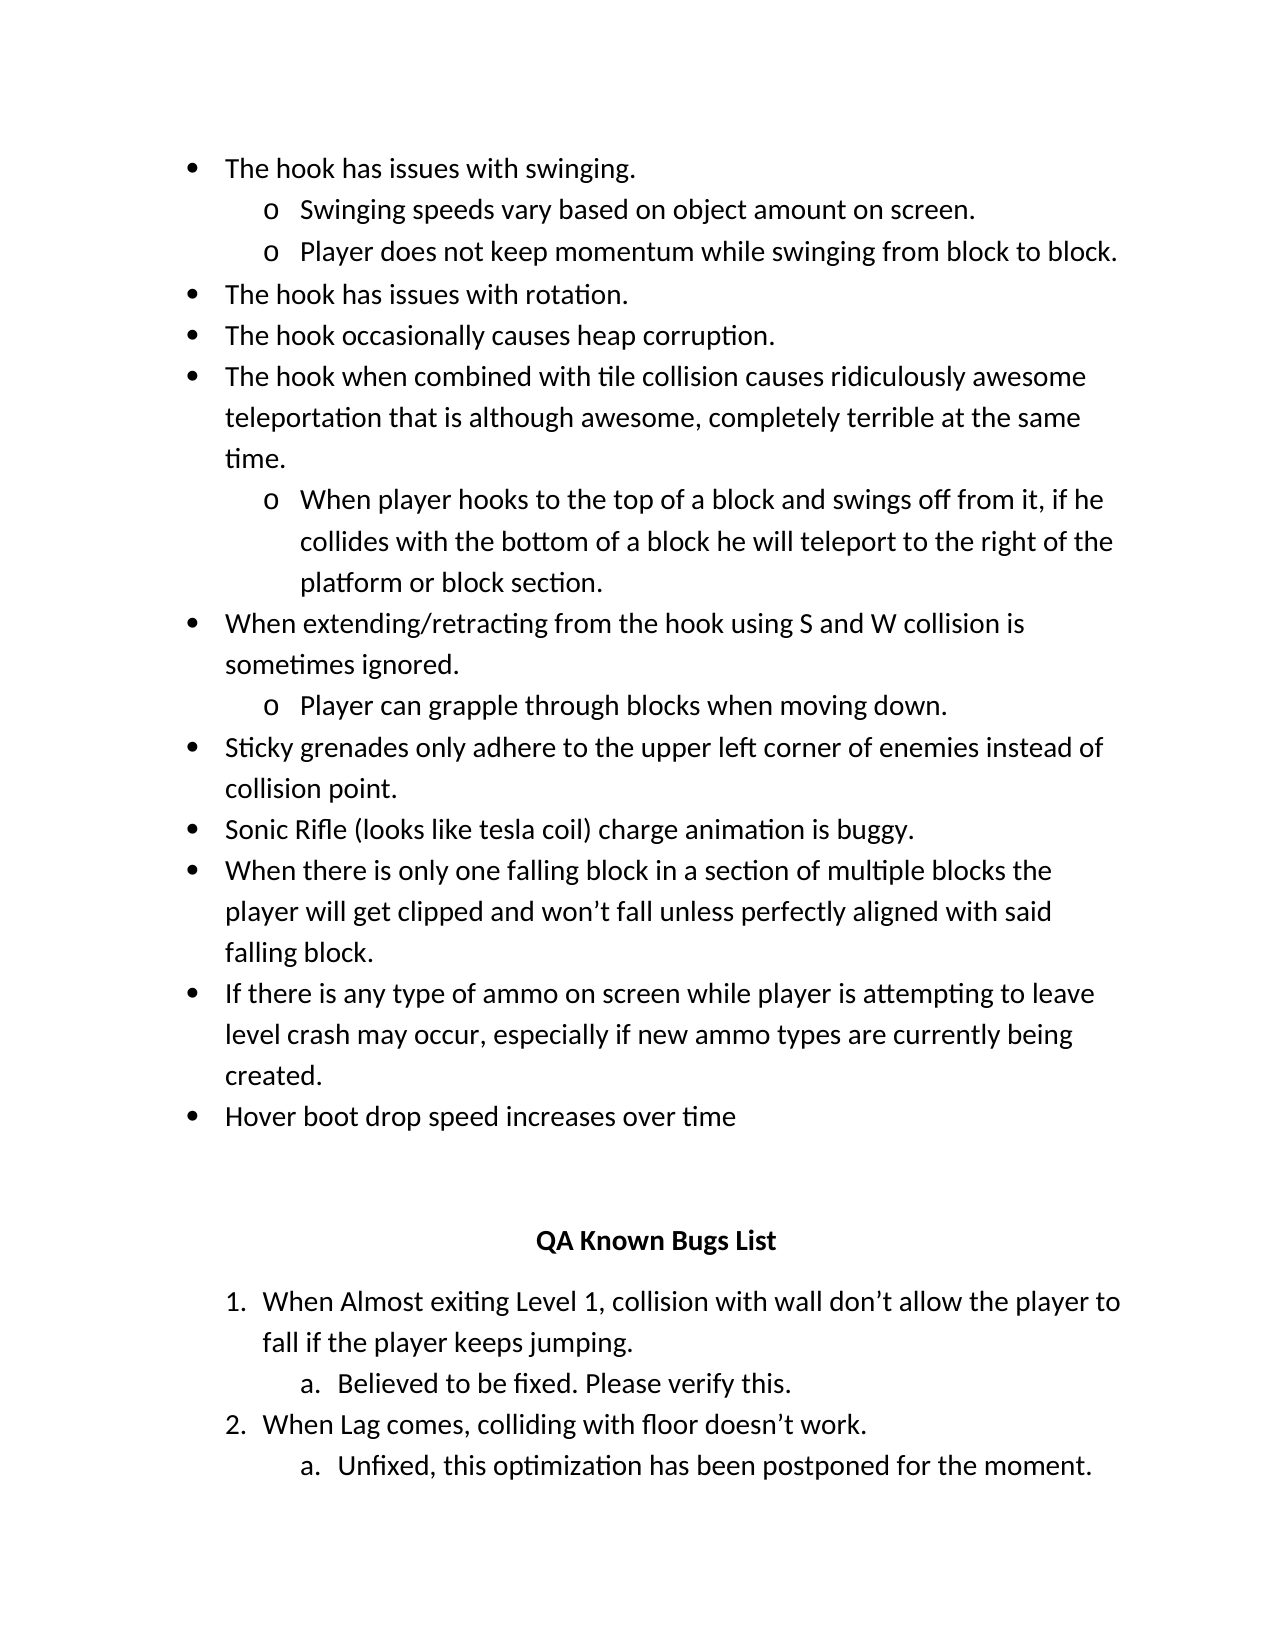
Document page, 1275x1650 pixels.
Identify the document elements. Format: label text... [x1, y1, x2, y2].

list When Lag comes, colliding with floor doesn’t work. [225, 1406, 1125, 1442]
list Sonic Rifle (looks like tesla coil) charge animation is buggy. [187, 811, 1125, 847]
list If there is any type of ammo on screen while player is attempting to leave level crash may occur, especially if new ammo types are currently being created. [187, 975, 1125, 1093]
list The hook when combined with tile collision causes ridiculously awesome teleportation that is although awesome, completely terrible at the same time. [187, 358, 1125, 476]
list Unfixed, this optimization has been postponed for the moment. [300, 1447, 1125, 1483]
list When extending/retracting from the hook using S and W collision is sometimes ignored. [187, 605, 1125, 682]
list When Almost exiting Level 1, collision with wall don’t allow the player to fall if the player keeps jumping. [225, 1283, 1125, 1360]
list Sticky grenades only adhere to the upper left corner of enemies instead of collision point. [187, 729, 1125, 806]
list The hook has issues with rotation. [187, 276, 1125, 312]
list Player can grapple through blocks when moving down. [262, 687, 1125, 724]
list Believed to be fixed. Please verify this. [300, 1365, 1125, 1401]
list Player does not keep momentum while swinging from block to block. [262, 233, 1125, 271]
text QA Known Bugs List [187, 1222, 1125, 1257]
list When there is only one falling block in a section of multiple blocks the player will get clipped and won’t fall unless perfectly aligned with said falling block. [187, 852, 1125, 970]
list Swinging speeds vary based on object amount on screen. [262, 191, 1125, 228]
list When player hooks to the top of a block and swings off from it, if he collides with the bottom of a block he will teleport to the right of the platform or block section. [262, 481, 1125, 600]
list Hover boot drop speed increases over time [187, 1098, 1125, 1134]
list The hook has issues with swinging. [187, 150, 1125, 186]
list The hook occasionally causes heap corruption. [187, 317, 1125, 353]
